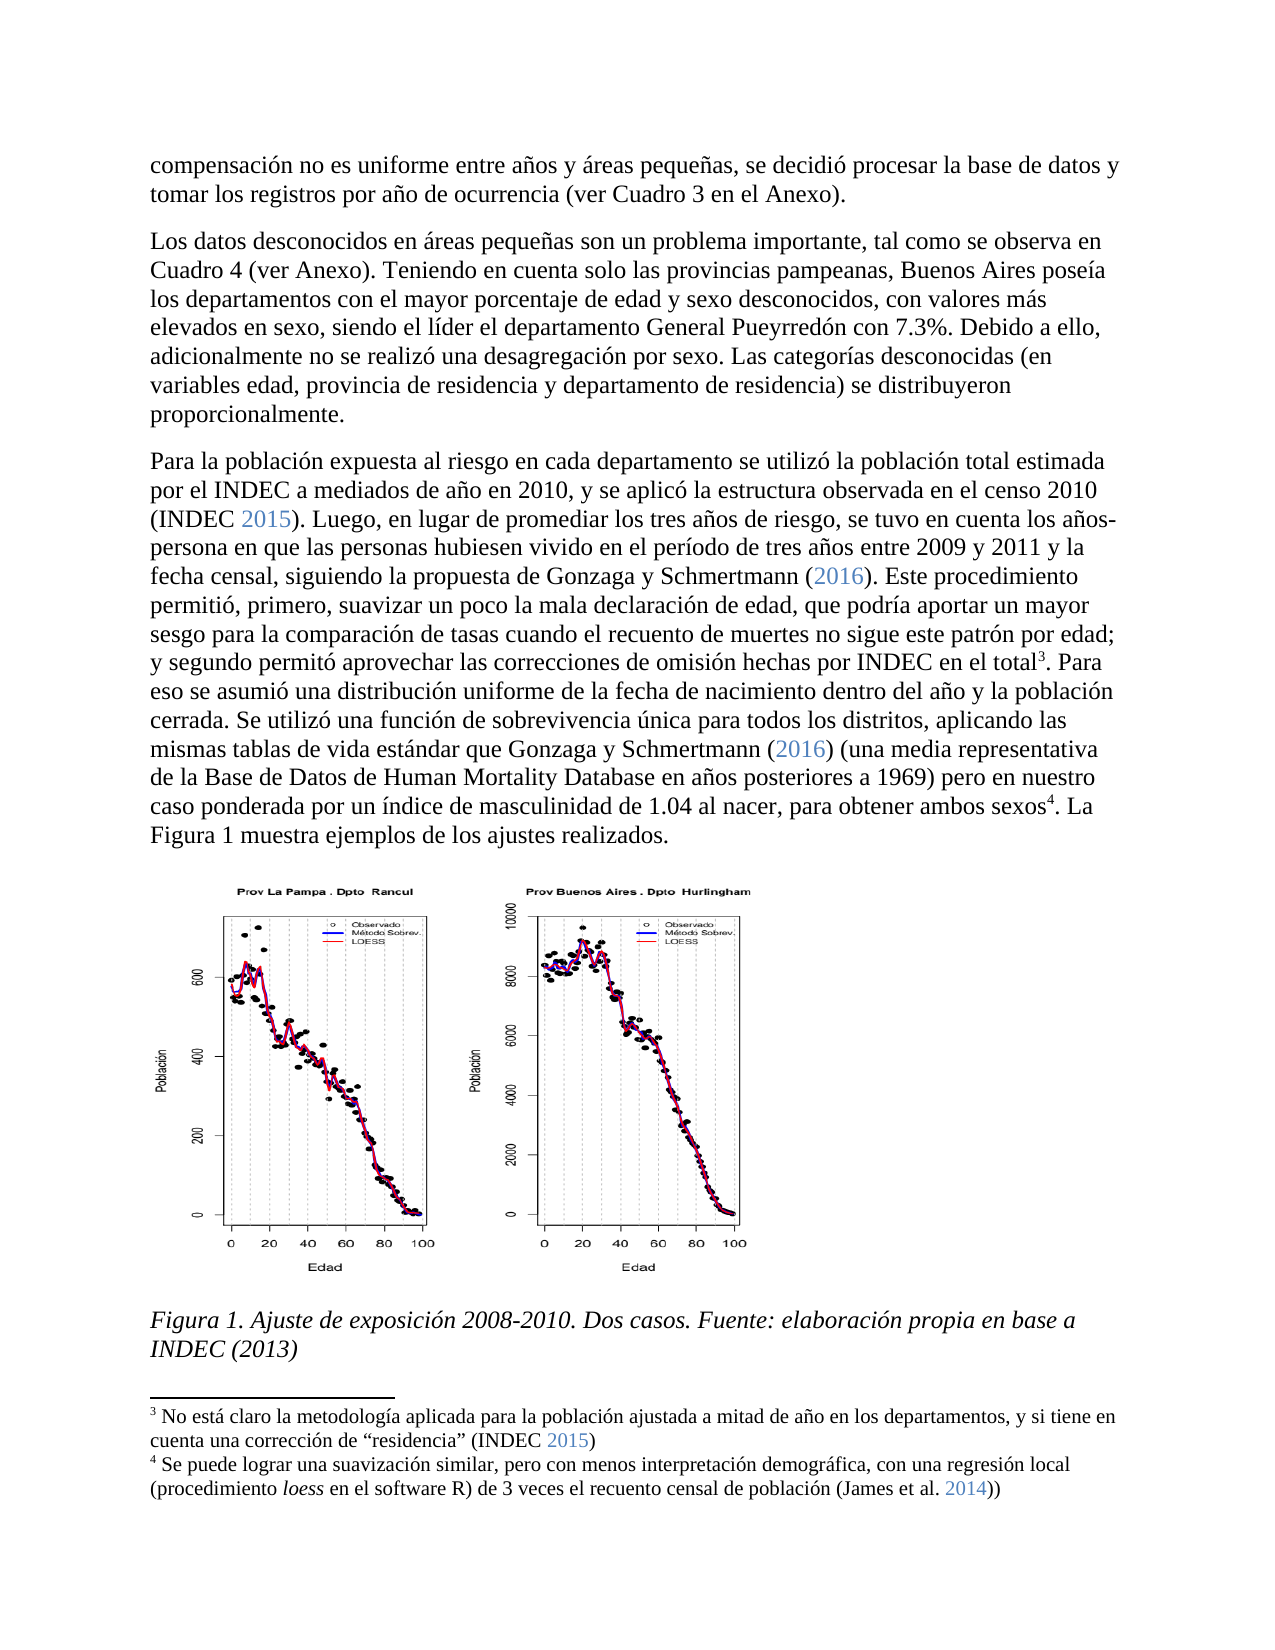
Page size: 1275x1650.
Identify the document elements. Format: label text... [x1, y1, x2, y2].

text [150, 150, 1125, 207]
text Los datos desconocidos en áreas pequeñas son un problema importante, tal como se observa en Cuadro 4 (ver Anexo). Teniendo en cuenta solo las provincias pampeanas, Buenos Aires poseía los departamentos con el mayor porcentaje de edad y sexo desconocidos, con valores más elevados en sexo, siendo el líder el departamento General Pueyrredón con 7.3%. Debido a ello, adicionalmente no se realizó una desagregación por sexo. Las categorías desconocidas (en variables edad, provincia de residencia y departamento de residencia) se distribuyeron proporcionalmente. [150, 226, 1125, 427]
text Figura 1. Ajuste de exposición 2008-2010. Dos casos. Fuente: elaboración propia en base a INDEC (2013) [150, 1305, 1125, 1362]
text Para la población expuesta al riesgo en cada departamento se utilizó la población total estimada por el INDEC a mediados de año en 2010, y se aplicó la estructura observada en el censo 2010 (INDEC 2015). Luego, en lugar de promediar los tres años de riesgo, se tuvo en cuenta los años-persona en que las personas hubiesen vivido en el período de tres años entre 2009 y 2011 y la fecha censal, siguiendo la propuesta de Gonzaga y Schmertmann (2016). Este procedimiento permitió, primero, suavizar un poco la mala declaración de edad, que podría aportar un mayor sesgo para la comparación de tasas cuando el recuento de muertes no sigue este patrón por edad; y segundo permitó aprovechar las correcciones de omisión hechas por INDEC en el total. Para eso se asumió una distribución uniforme de la fecha de nacimiento dentro del año y la población cerrada. Se utilizó una función de sobrevivencia única para todos los distritos, aplicando las mismas tablas de vida estándar que Gonzaga y Schmertmann (2016) (una media representativa de la Base de Datos de Human Mortality Database en años posteriores a 1969) pero en nuestro caso ponderada por un índice de masculinidad de 1.04 al nacer, para obtener ambos sexos. La Figura 1 muestra ejemplos de los ajustes realizados. [150, 446, 1125, 849]
